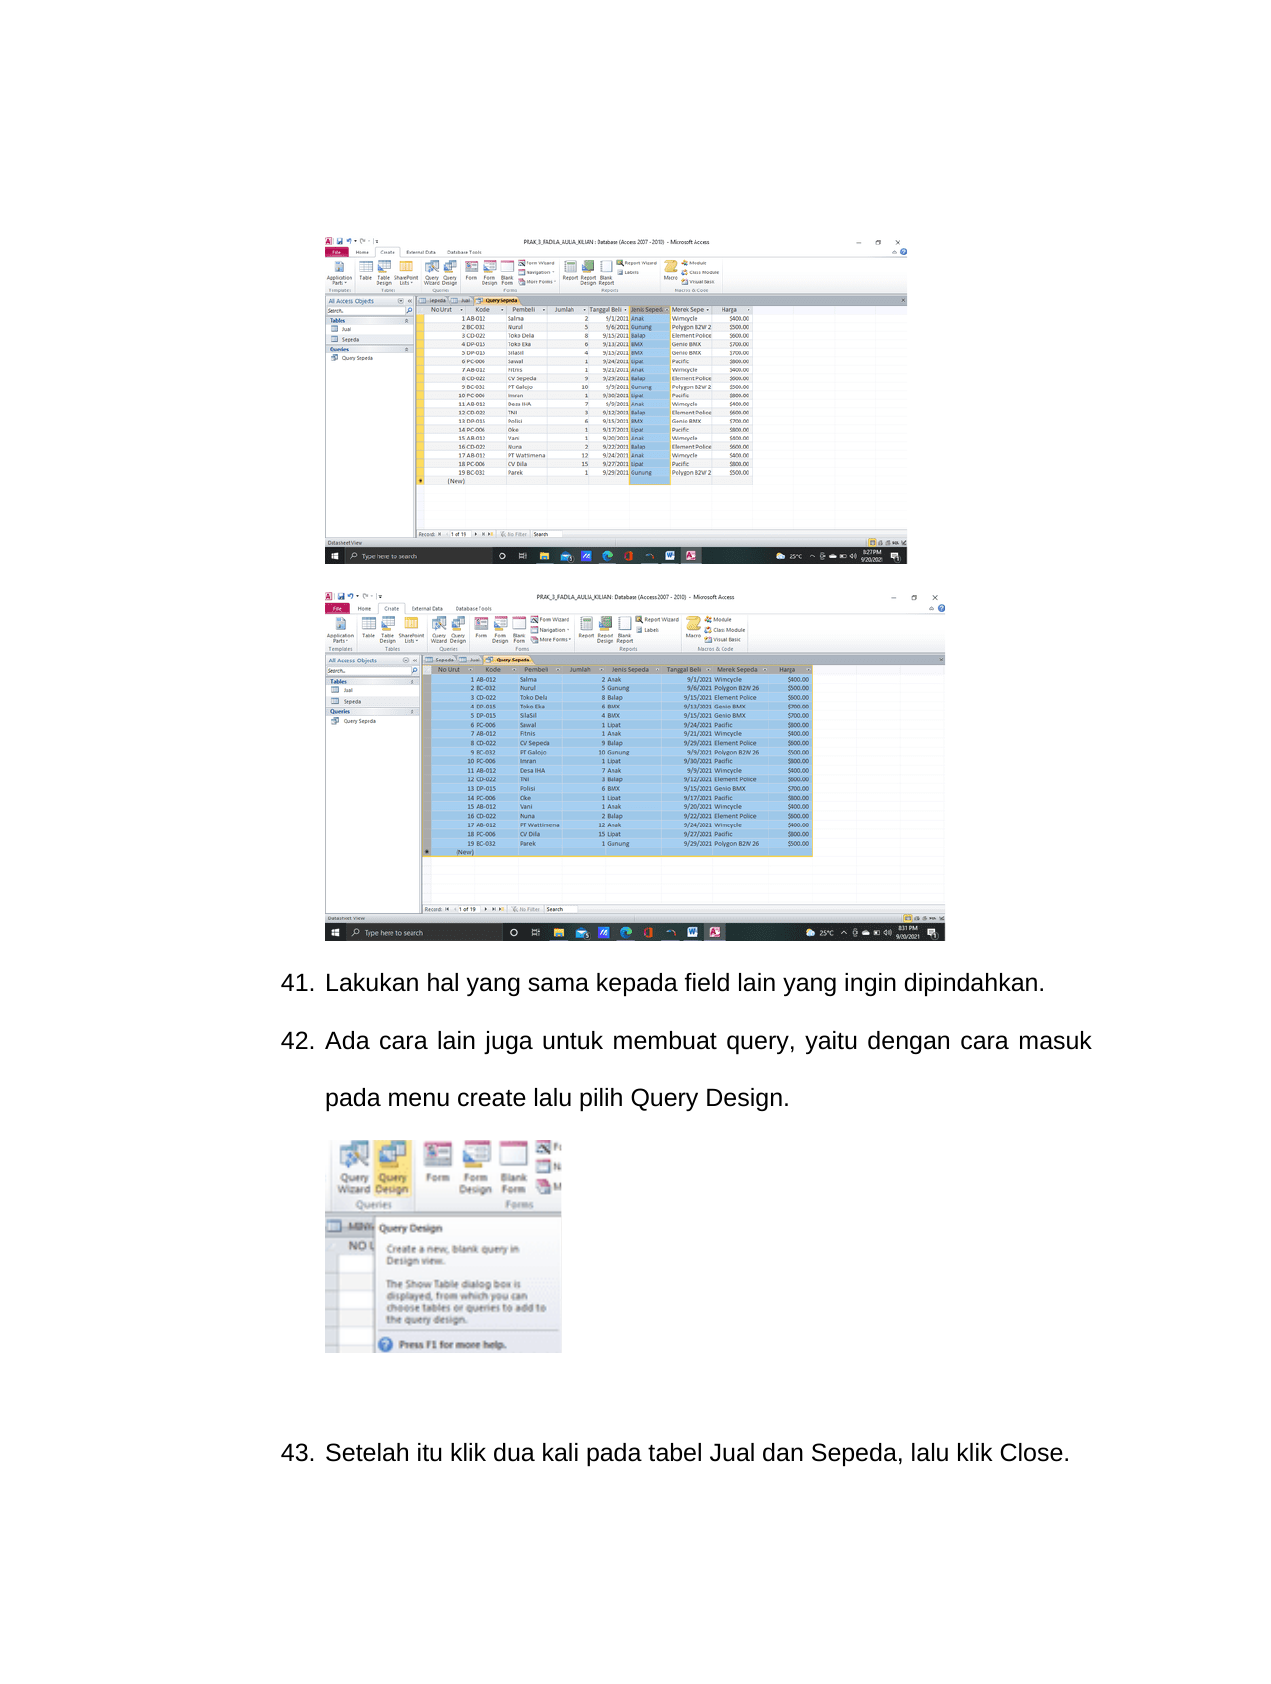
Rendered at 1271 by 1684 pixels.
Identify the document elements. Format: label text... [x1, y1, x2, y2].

picture [325, 1140, 562, 1353]
picture [325, 591, 946, 941]
list Ada cara lain juga untuk membuat query, yaitu dengan cara masuk pada menu create lalu pilih Query Design. [281, 1026, 1094, 1112]
picture [325, 236, 908, 564]
list Setelah itu klik dua kali pada tabel Jual dan Sepeda, lalu klik Close. [281, 1438, 1094, 1467]
list Lakukan hal yang sama kepada field lain yang ingin dipindahkan. [281, 968, 1094, 997]
